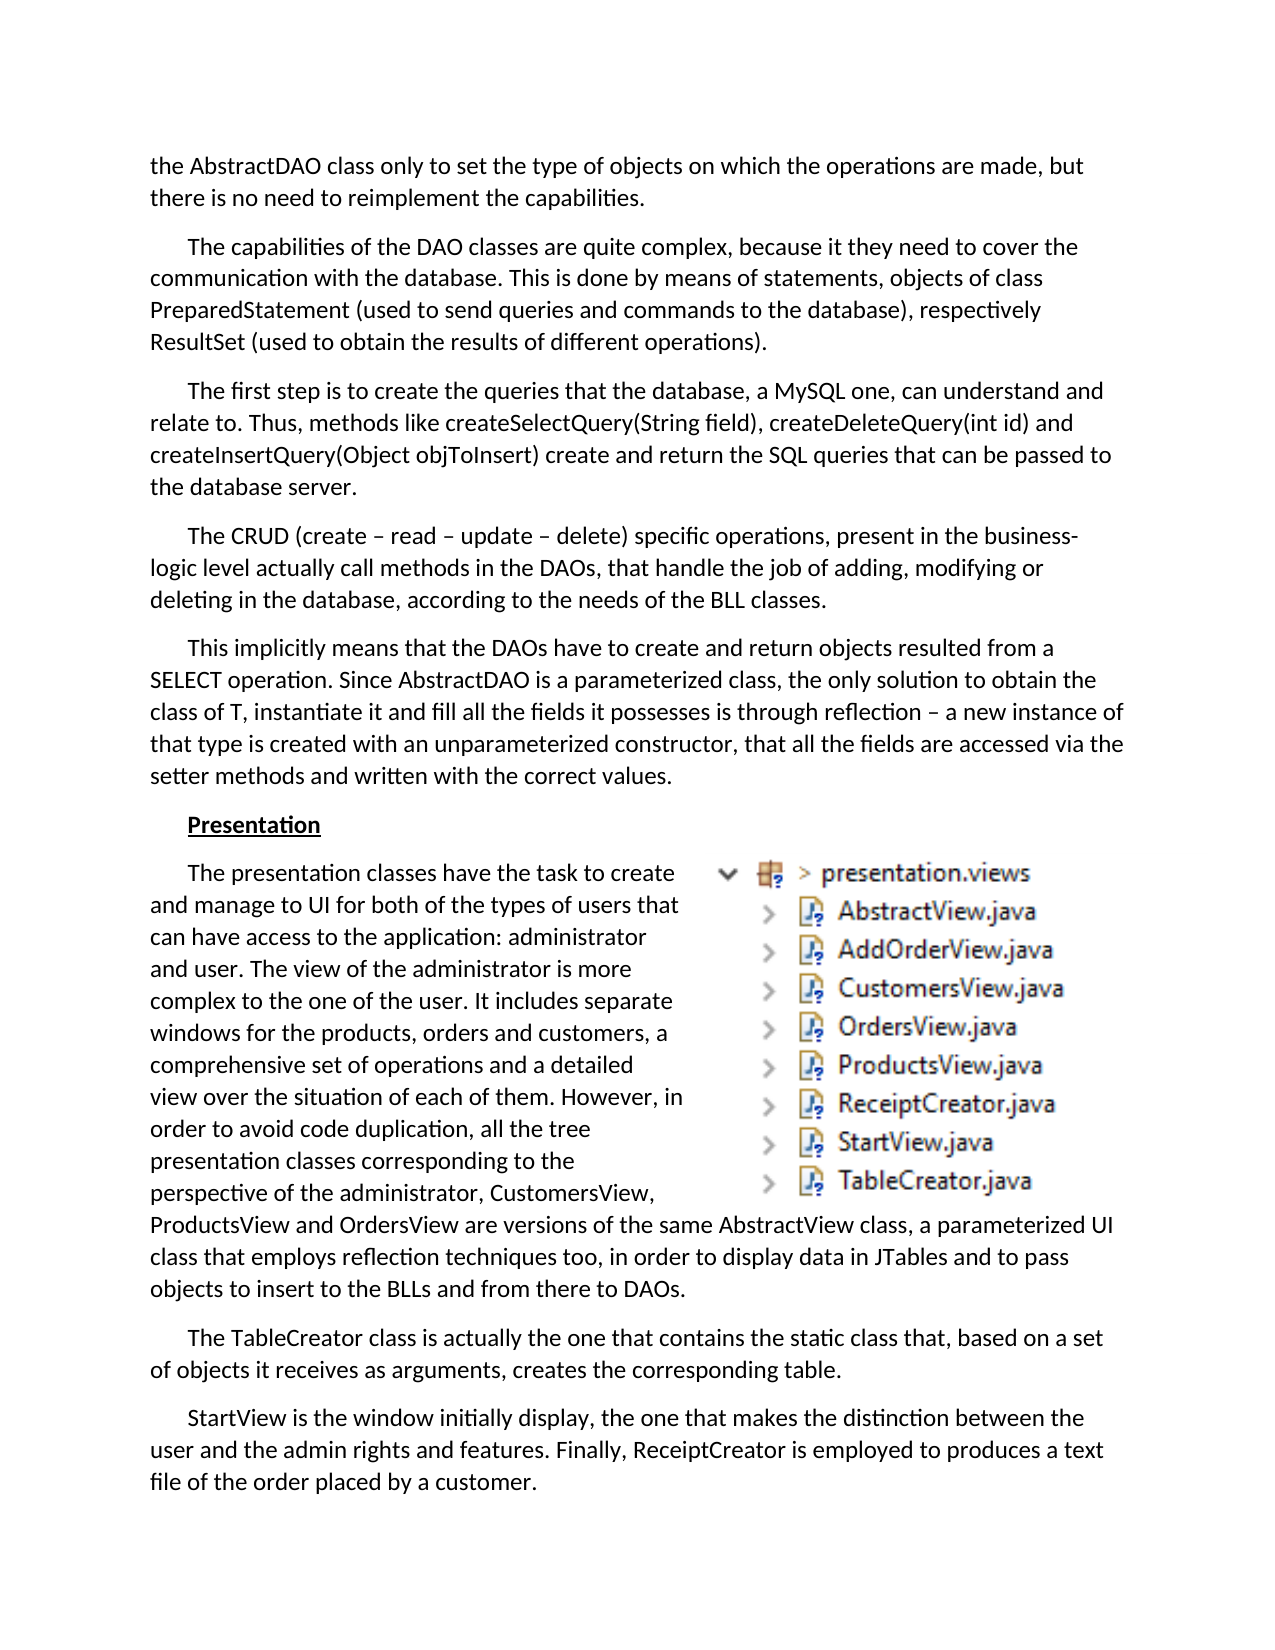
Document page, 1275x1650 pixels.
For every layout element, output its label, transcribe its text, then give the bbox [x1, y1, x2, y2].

text The capabilities of the DAO classes are quite complex, because it they need to cover the communication with the database. This is done by means of statements, objects of class PreparedStatement (used to send queries and commands to the database), respectively ResultSet (used to obtain the results of different operations). [150, 231, 1125, 357]
text The first step is to create the queries that the database, a MySQL one, can understand and relate to. Thus, methods like createSelectQuery(String field), createDeleteQuery(int id) and createInsertQuery(Object objToInsert) create and return the SQL queries that can be passed to the database server. [150, 375, 1125, 502]
text This implicitly means that the DAOs have to create and return objects resulted from a SELECT operation. Since AbstractDAO is a parameterized class, the only solution to obtain the class of T, instantiate it and fill all the fields it possesses is through reflection – a new instance of that type is created with an unparameterized constructor, that all the fields are accessed via the setter methods and written with the correct values. [150, 632, 1125, 791]
text StartView is the window initially display, the one that makes the distinction between the user and the admin rights and features. Finally, ReceiptCreator is employed to produces a text file of the order placed by a customer. [150, 1403, 1125, 1497]
text The TableCreator class is actually the one that contains the static class that, based on a set of objects it receives as arguments, creates the corresponding table. [150, 1322, 1125, 1384]
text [150, 150, 1125, 212]
text The CRUD (create – read – update – delete) specific operations, present in the business-logic level actually call methods in the DAOs, that handle the job of adding, modifying or deleting in the database, according to the needs of the BLL classes. [150, 520, 1125, 614]
picture [704, 852, 1208, 1207]
text Presentation [150, 809, 1125, 839]
